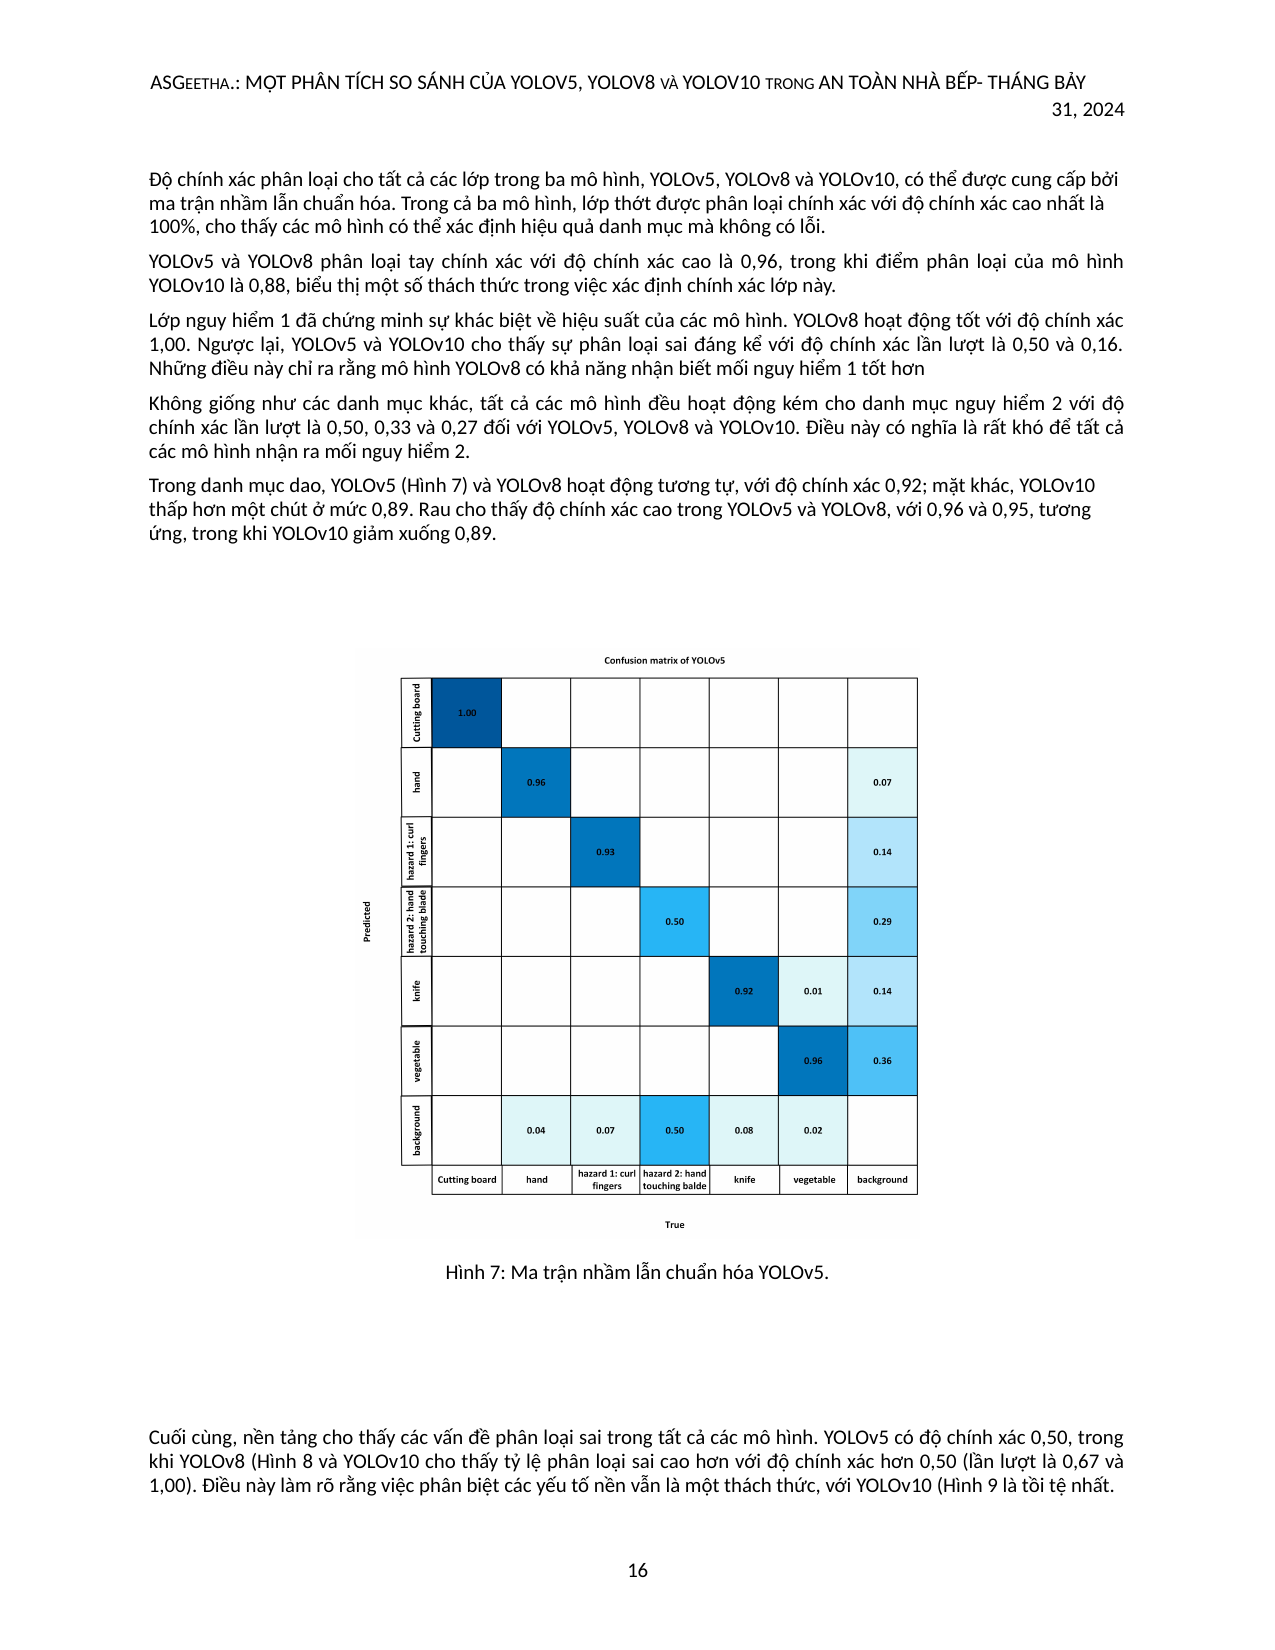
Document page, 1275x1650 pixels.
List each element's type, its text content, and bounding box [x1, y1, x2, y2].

text Cuối cùng, nền tảng cho thấy các vấn đề phân loại sai trong tất cả các mô hình. YOLOv5 có độ chính xác 0,50, trong khi YOLOv8 (Hình 8 và YOLOv10 cho thấy tỷ lệ phân loại sai cao hơn với độ chính xác hơn 0,50 (lần lượt là 0,67 và 1,00). Điều này làm rõ rằng việc phân biệt các yếu tố nền vẫn là một thách thức, với YOLOv10 (Hình 9 là tồi tệ nhất. [148, 1425, 1127, 1497]
text Lớp nguy hiểm 1 đã chứng minh sự khác biệt về hiệu suất của các mô hình. YOLOv8 hoạt động tốt với độ chính xác 1,00. Ngược lại, YOLOv5 và YOLOv10 cho thấy sự phân loại sai đáng kể với độ chính xác lần lượt là 0,50 và 0,16. Những điều này chỉ ra rằng mô hình YOLOv8 có khả năng nhận biết mối nguy hiểm 1 tốt hơn [148, 308, 1127, 380]
text Hình 7: Ma trận nhầm lẫn chuẩn hóa YOLOv5. [147, 1259, 1128, 1285]
text Không giống như các danh mục khác, tất cả các mô hình đều hoạt động kém cho danh mục nguy hiểm 2 với độ chính xác lần lượt là 0,50, 0,33 và 0,27 đối với YOLOv5, YOLOv8 và YOLOv10. Điều này có nghĩa là rất khó để tất cả các mô hình nhận ra mối nguy hiểm 2. [148, 391, 1127, 463]
text Trong danh mục dao, YOLOv5 (Hình 7) và YOLOv8 hoạt động tương tự, với độ chính xác 0,92; mặt khác, YOLOv10 thấp hơn một chút ở mức 0,89. Rau cho thấy độ chính xác cao trong YOLOv5 và YOLOv8, với 0,96 và 0,95, tương ứng, trong khi YOLOv10 giảm xuống 0,89. [148, 474, 1129, 546]
picture [354, 648, 921, 1239]
text Độ chính xác phân loại cho tất cả các lớp trong ba mô hình, YOLOv5, YOLOv8 và YOLOv10, có thể được cung cấp bởi ma trận nhầm lẫn chuẩn hóa. Trong cả ba mô hình, lớp thớt được phân loại chính xác với độ chính xác cao nhất là 100%, cho thấy các mô hình có thể xác định hiệu quả danh mục mà không có lỗi. [148, 167, 1129, 239]
text YOLOv5 và YOLOv8 phân loại tay chính xác với độ chính xác cao là 0,96, trong khi điểm phân loại của mô hình YOLOv10 là 0,88, biểu thị một số thách thức trong việc xác định chính xác lớp này. [148, 249, 1127, 298]
